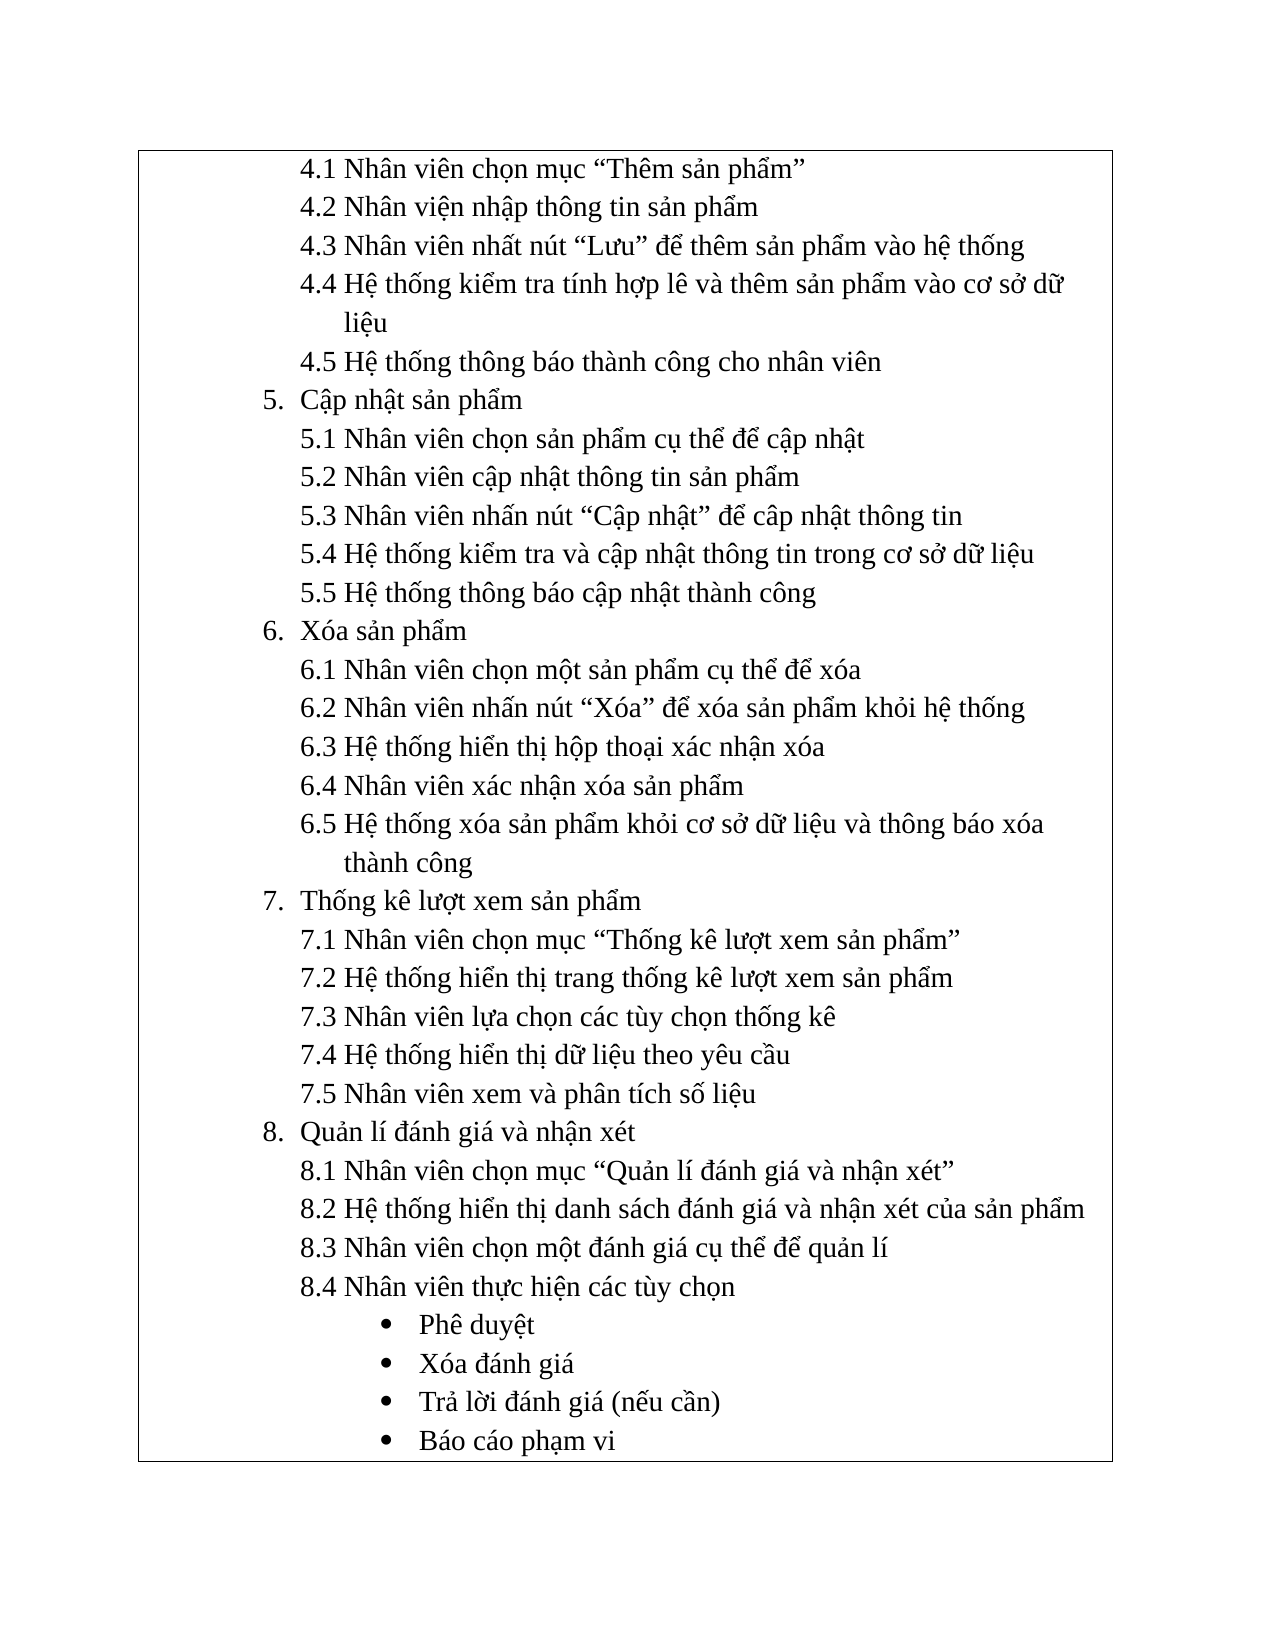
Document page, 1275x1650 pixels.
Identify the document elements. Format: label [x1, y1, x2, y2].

table_cell [139, 151, 1112, 1461]
